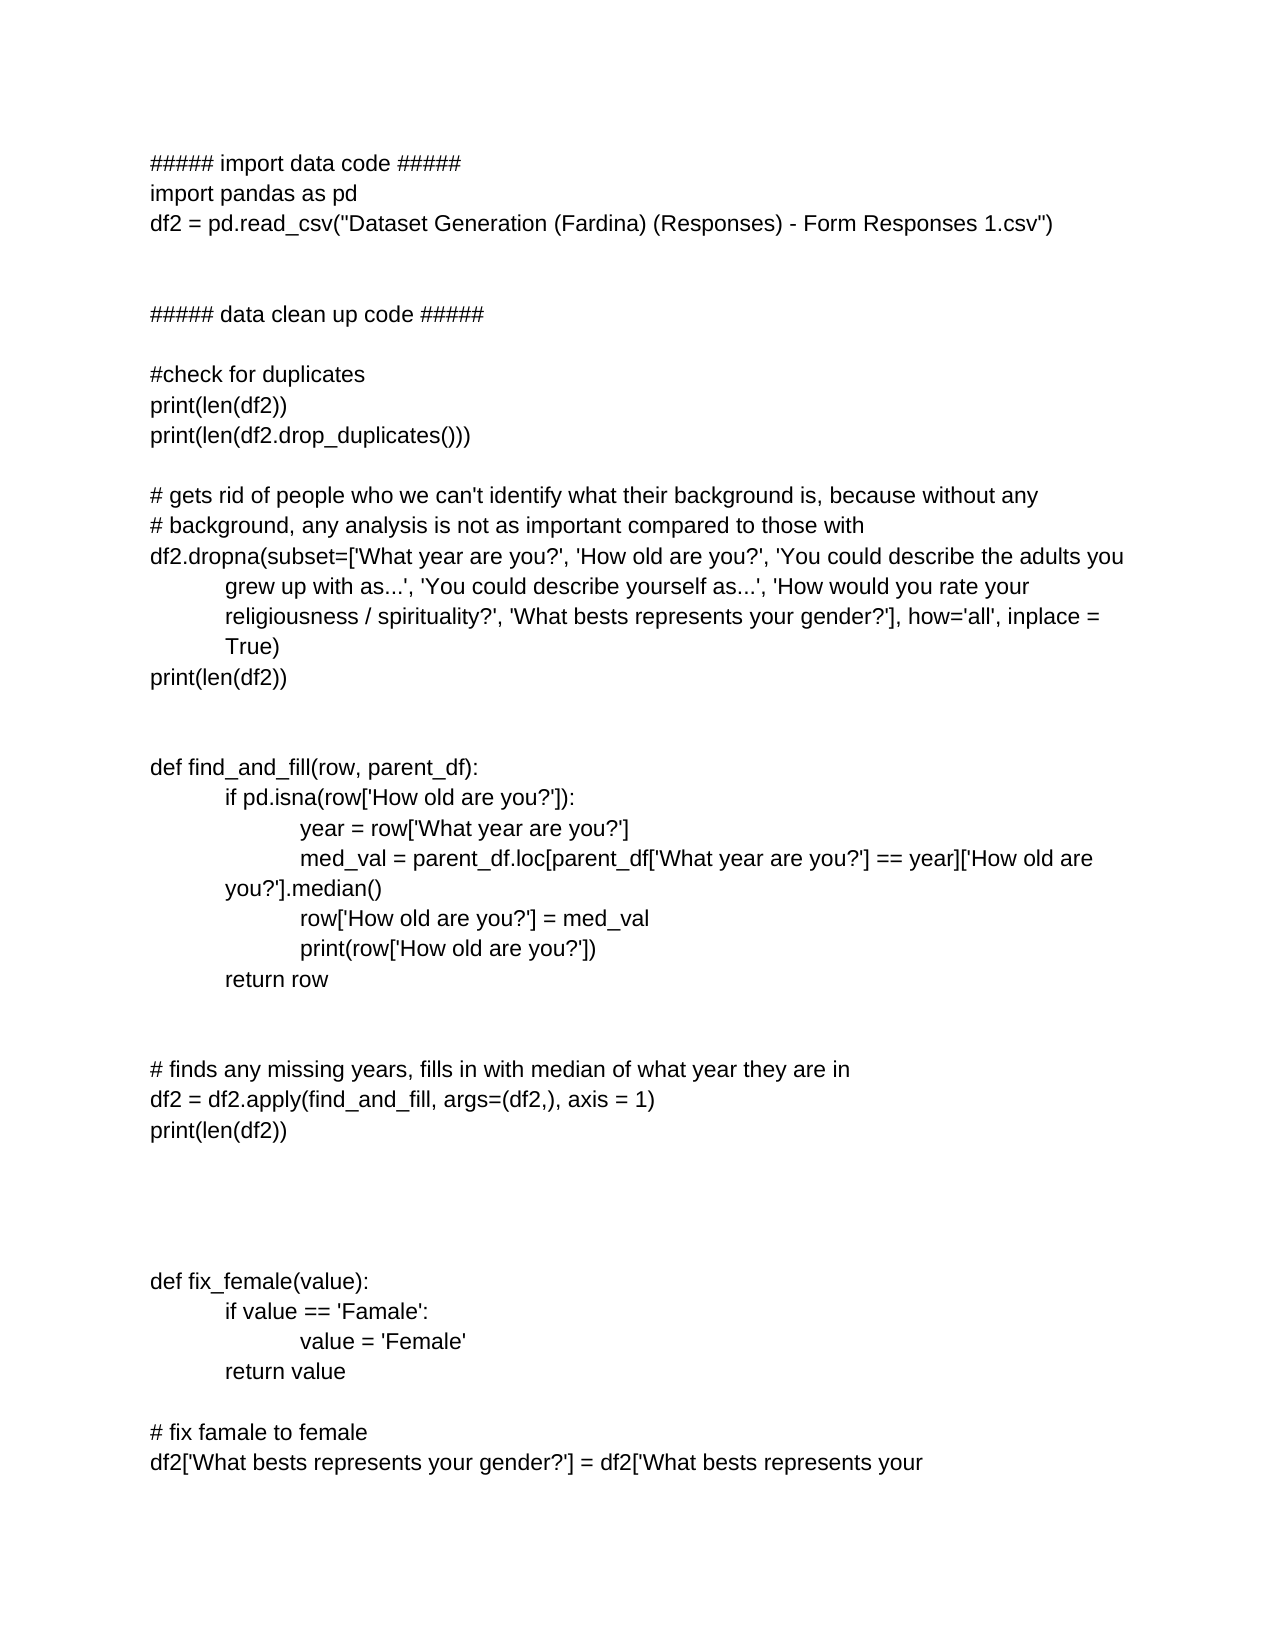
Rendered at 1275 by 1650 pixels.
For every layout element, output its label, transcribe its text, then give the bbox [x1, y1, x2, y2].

text #check for duplicates [150, 361, 1125, 388]
text df2 = pd.read_csv("Dataset Generation (Fardina) (Responses) - Form Responses 1.csv") [150, 210, 1125, 237]
text value = 'Female' [225, 1328, 1125, 1354]
text import pandas as pd [150, 180, 1125, 207]
text print(len(df2.drop_duplicates())) [150, 422, 1125, 448]
text row['How old are you?'] = med_val [225, 905, 1125, 932]
text year = row['What year are you?'] [225, 814, 1125, 841]
text # gets rid of people who we can't identify what their background is, because without any [150, 482, 1125, 509]
text religiousness / spirituality?', 'What bests represents your gender?'], how='all', inplace = True) [225, 603, 1125, 660]
text def find_and_fill(row, parent_df): [150, 754, 1125, 781]
text ##### import data code ##### [150, 150, 1125, 176]
text df2 = df2.apply(find_and_fill, args=(df2,), axis = 1) [150, 1086, 1125, 1113]
text print(len(df2)) [150, 1117, 1125, 1143]
text grew up with as...', 'You could describe yourself as...', 'How would you rate your [150, 573, 1125, 599]
text print(len(df2)) [150, 663, 1125, 690]
text return value [150, 1358, 1125, 1385]
text df2['What bests represents your gender?'] = df2['What bests represents your [150, 1449, 1125, 1475]
text # finds any missing years, fills in with median of what year they are in [150, 1056, 1125, 1083]
text print(row['How old are you?']) [225, 935, 1125, 962]
text med_val = parent_df.loc[parent_df['What year are you?'] == year]['How old are you?'].median() [225, 845, 1125, 901]
text return row [150, 966, 1125, 992]
text print(len(df2)) [150, 392, 1125, 418]
text # background, any analysis is not as important compared to those with [150, 512, 1125, 539]
text def fix_female(value): [150, 1268, 1125, 1294]
text # fix famale to female [150, 1419, 1125, 1445]
text if value == 'Famale': [150, 1298, 1125, 1324]
text ##### data clean up code ##### [150, 301, 1125, 327]
text if pd.isna(row['How old are you?']): [150, 784, 1125, 811]
text df2.dropna(subset=['What year are you?', 'How old are you?', 'You could describe the adults you [150, 543, 1125, 569]
